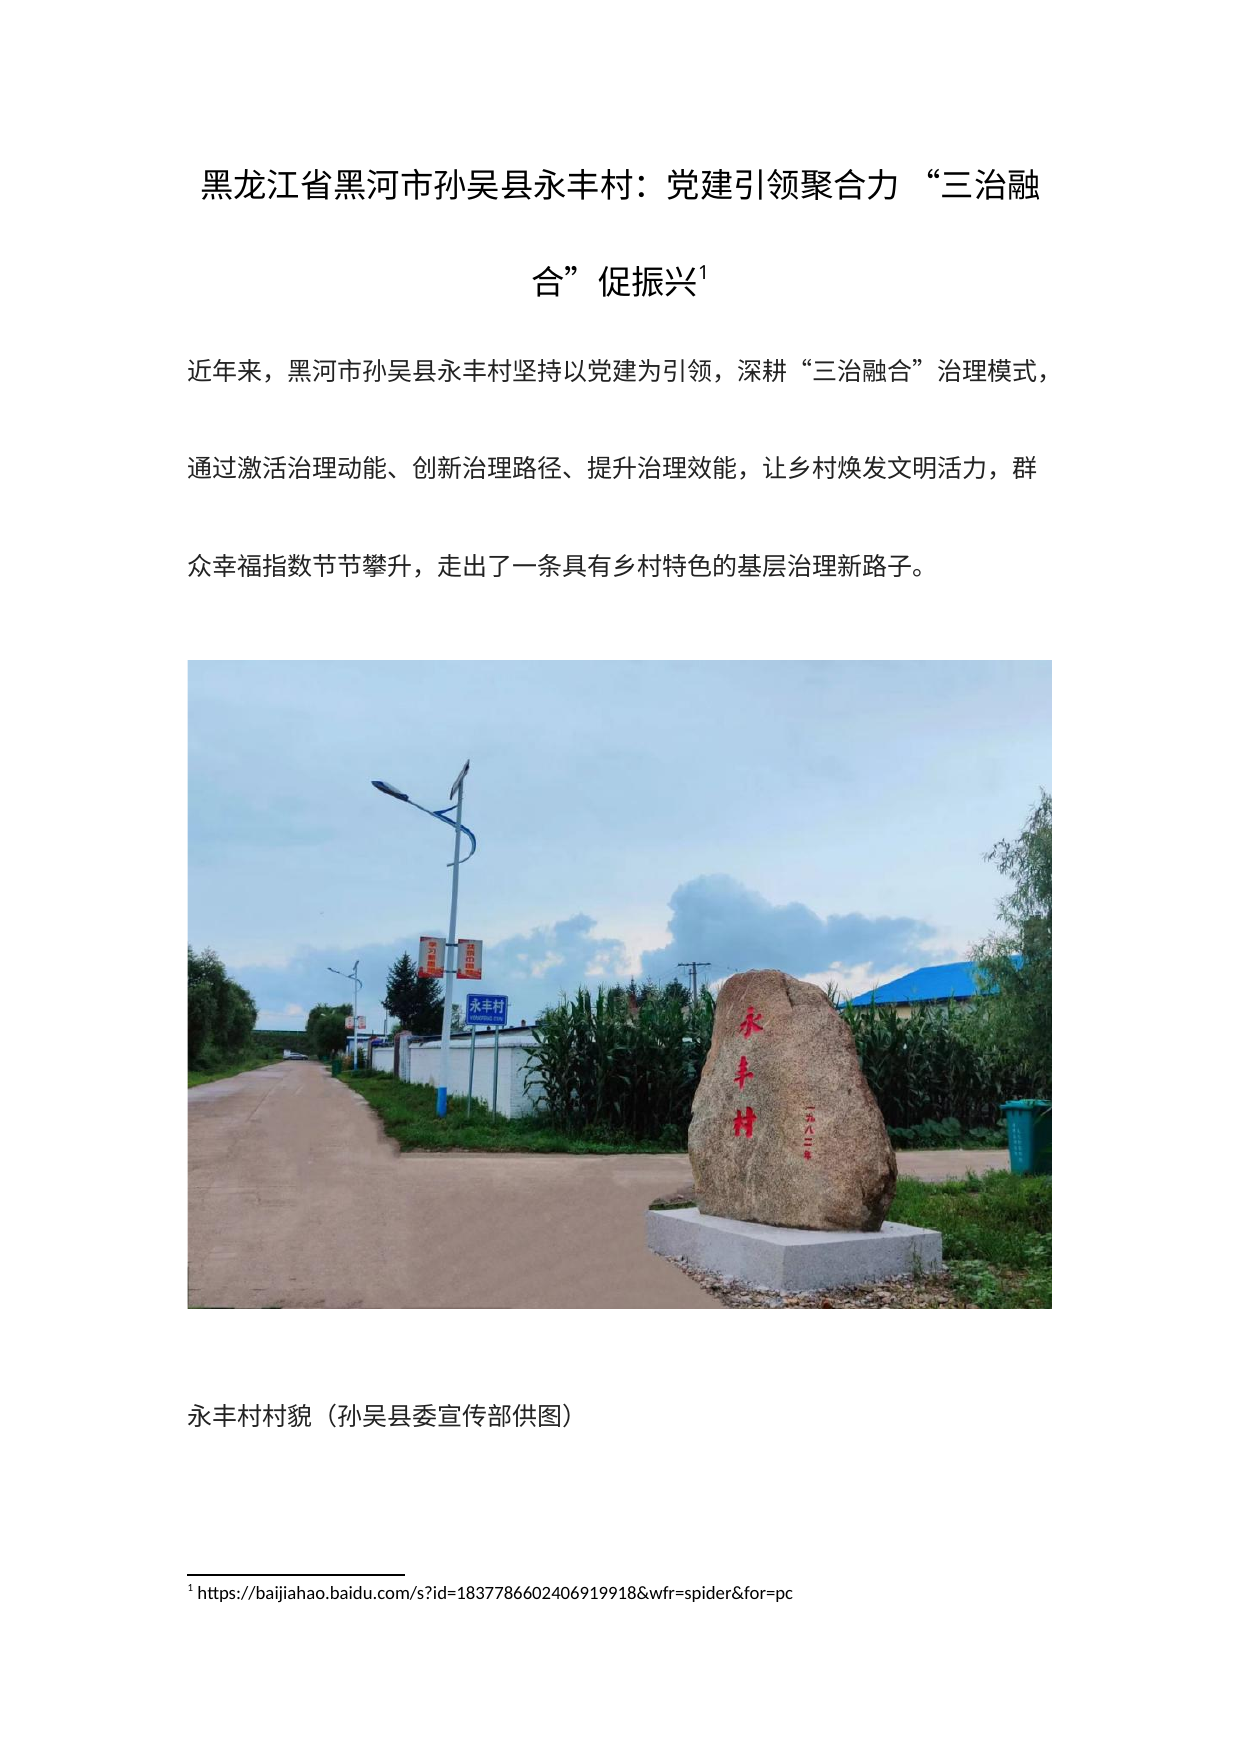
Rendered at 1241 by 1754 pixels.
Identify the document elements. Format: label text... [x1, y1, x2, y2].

picture [187, 660, 1052, 1309]
text 黑龙江省黑河市孙吴县永丰村：党建引领聚合力 “三治融合”促振兴 [187, 150, 1053, 312]
text 永丰村村貌（孙吴县委宣传部供图） [187, 1382, 1053, 1447]
text 近年来，黑河市孙吴县永丰村坚持以党建为引领，深耕“三治融合”治理模式，通过激活治理动能、创新治理路径、提升治理效能，让乡村焕发文明活力，群众幸福指数节节攀升，走出了一条具有乡村特色的基层治理新路子。 [187, 337, 1053, 597]
